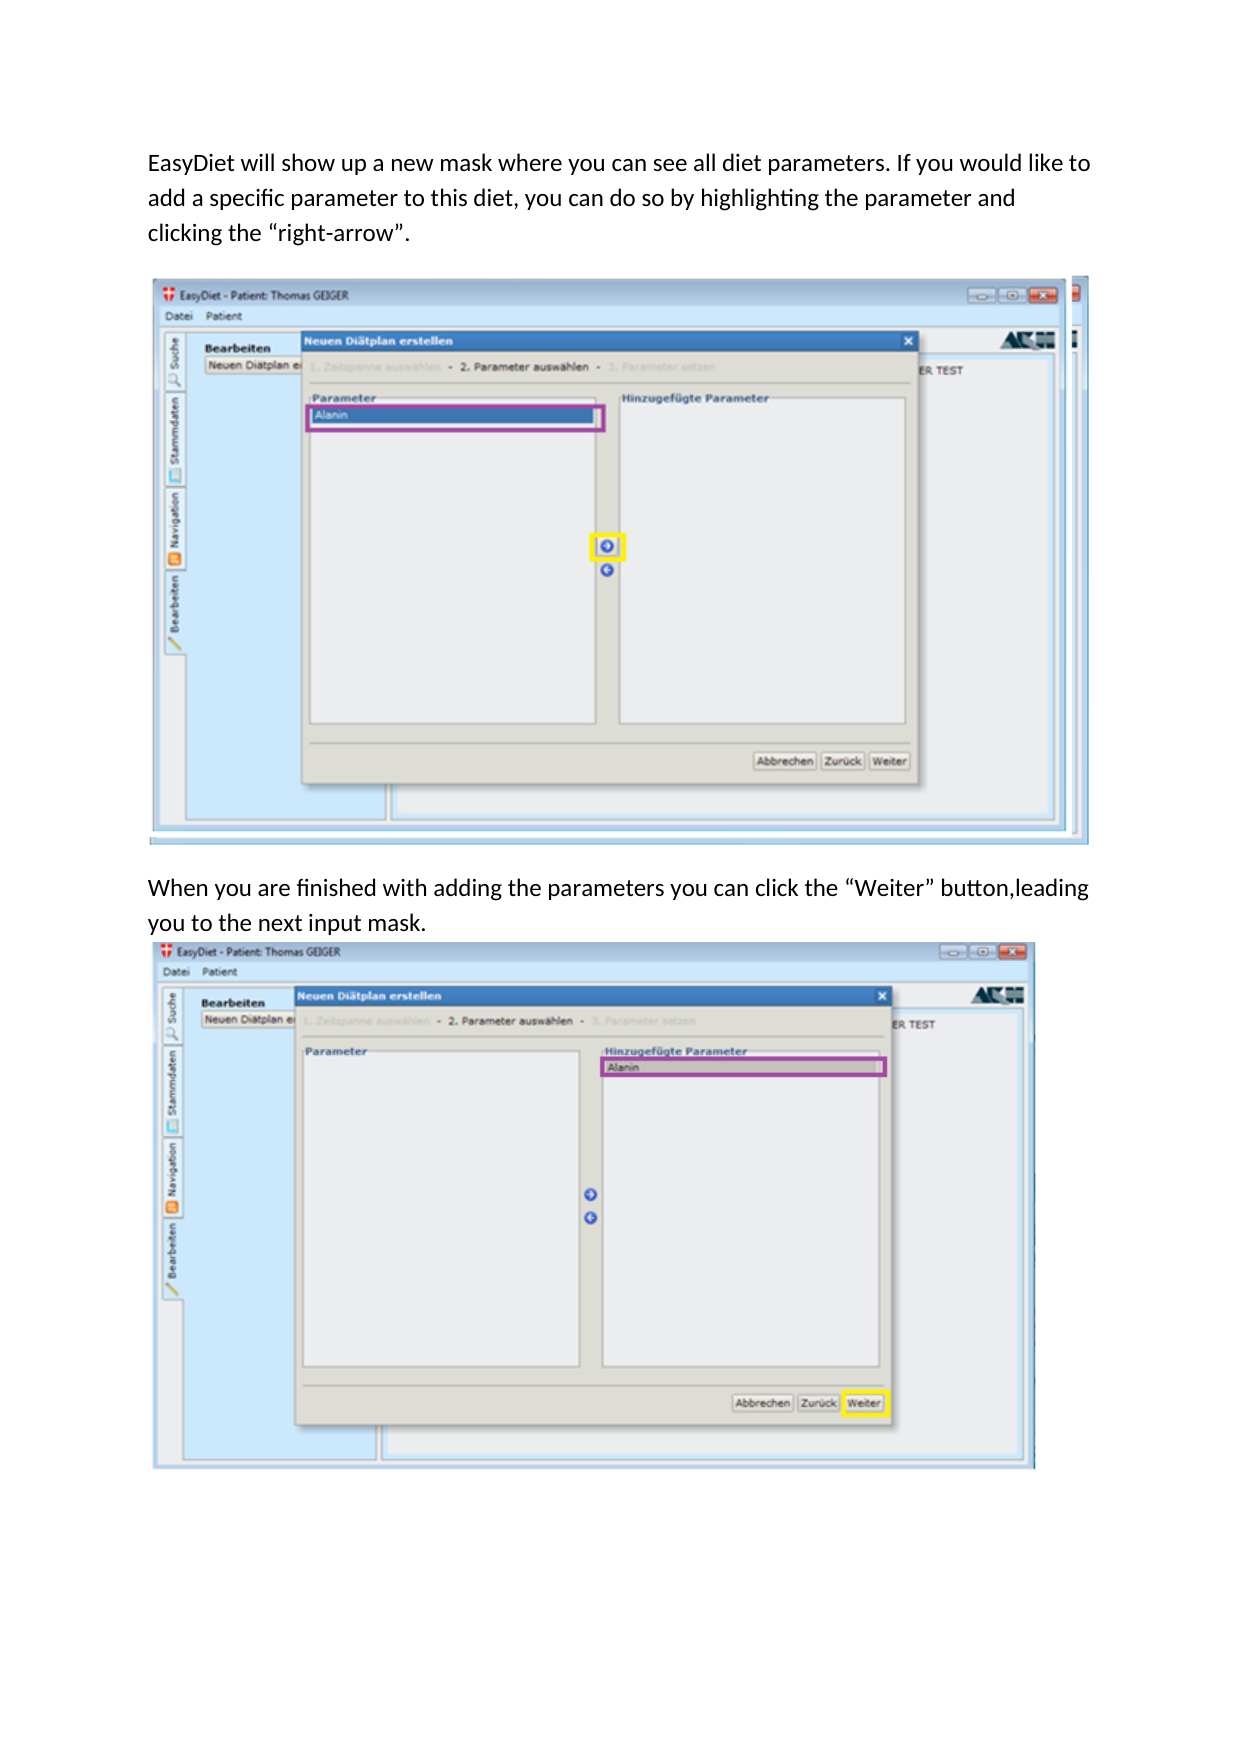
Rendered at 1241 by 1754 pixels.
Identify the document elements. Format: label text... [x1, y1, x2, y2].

picture [147, 273, 1092, 848]
text EasyDiet will show up a new mask where you can see all diet parameters. If you would like to add a specific parameter to this diet, you can do so by highlighting the parameter and clicking the “right-arrow”. [148, 148, 1093, 248]
picture [147, 942, 1036, 1593]
